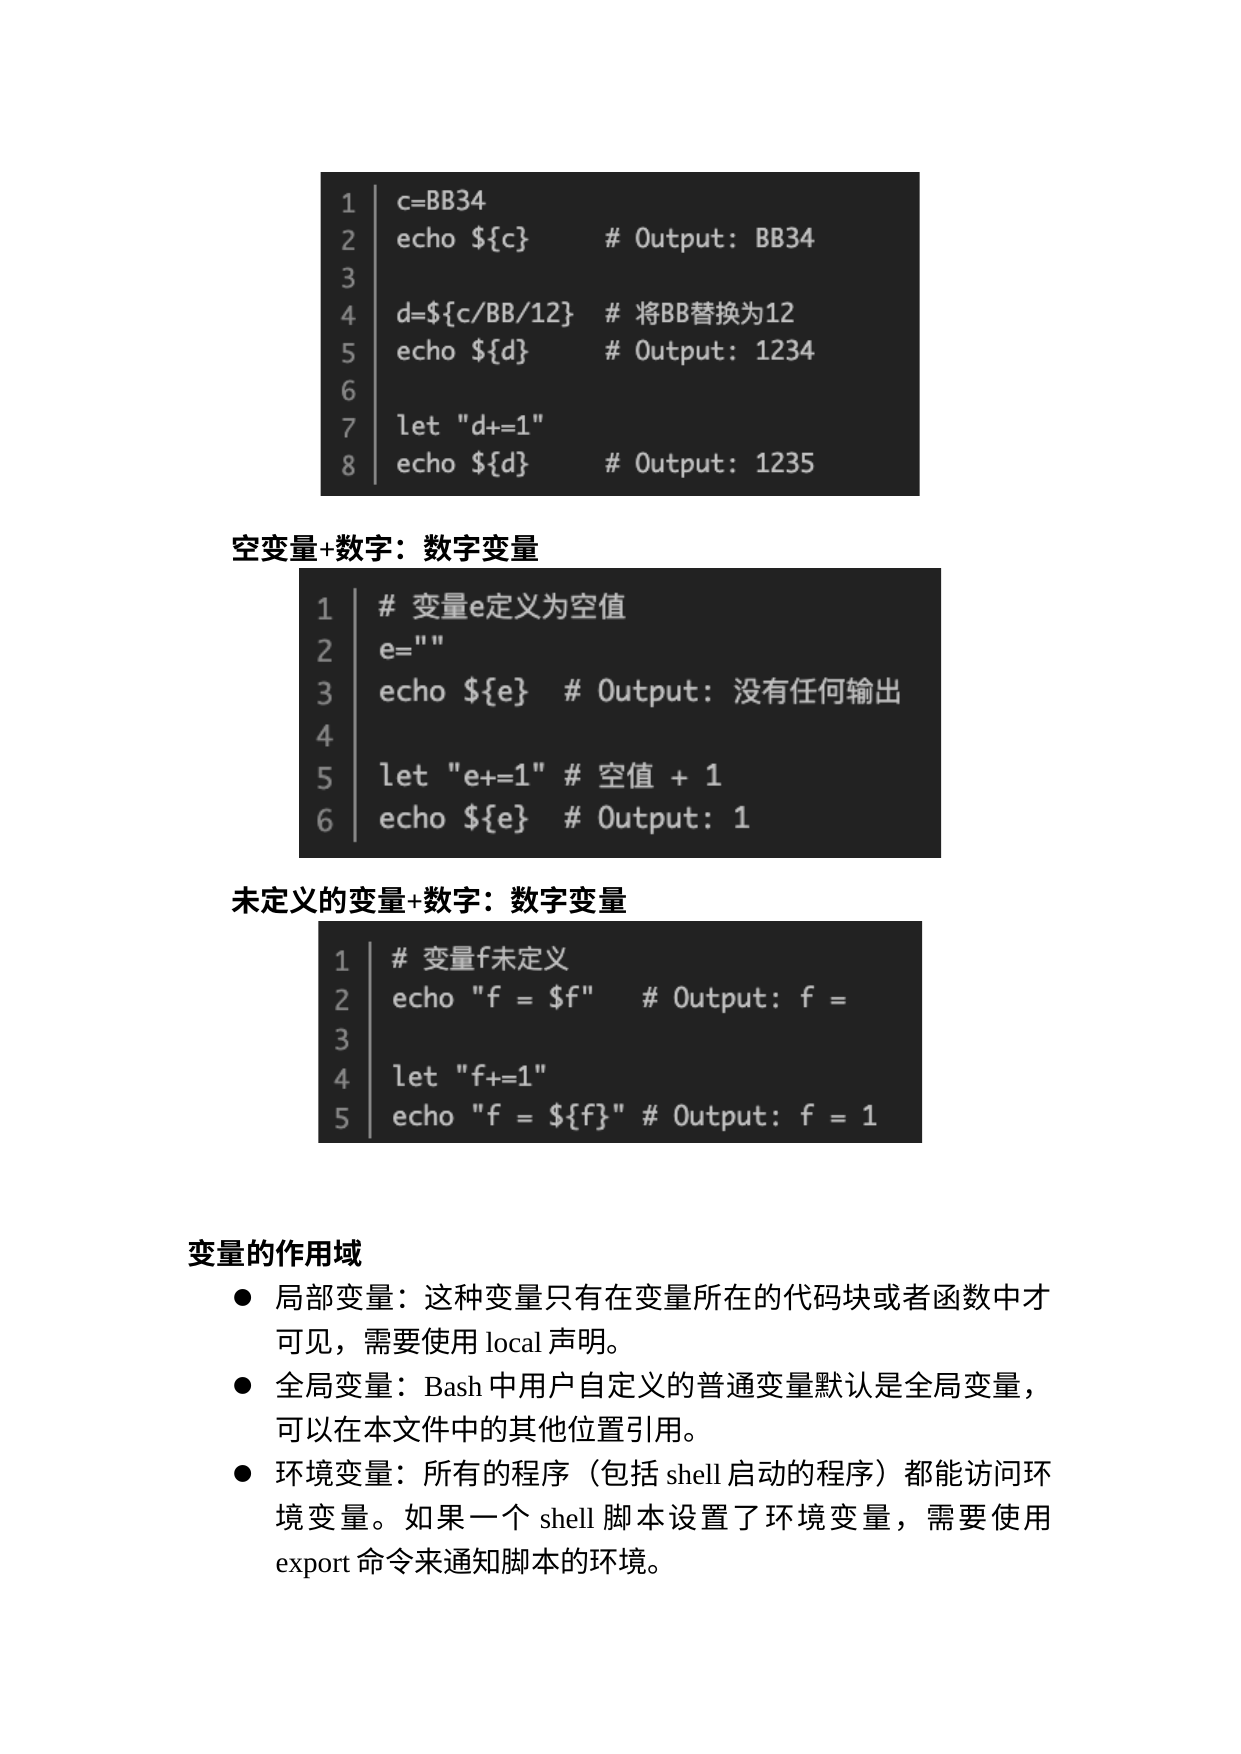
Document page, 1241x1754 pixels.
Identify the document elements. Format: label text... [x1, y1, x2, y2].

text 变量的作用域 [187, 1229, 1053, 1273]
picture [320, 172, 920, 496]
text 未定义的变量+数字：数字变量 [187, 877, 1053, 921]
picture [299, 568, 942, 858]
list 局部变量：这种变量只有在变量所在的代码块或者函数中才可见，需要使用local声明。 [232, 1273, 1053, 1362]
text 空变量+数字：数字变量 [187, 524, 1053, 568]
list 环境变量：所有的程序（包括shell启动的程序）都能访问环境变量。如果一个shell脚本设置了环境变量，需要使用export命令来通知脚本的环境。 [232, 1450, 1053, 1582]
list 全局变量：Bash中用户自定义的普通变量默认是全局变量，可以在本文件中的其他位置引用。 [232, 1362, 1053, 1450]
picture [318, 921, 923, 1143]
